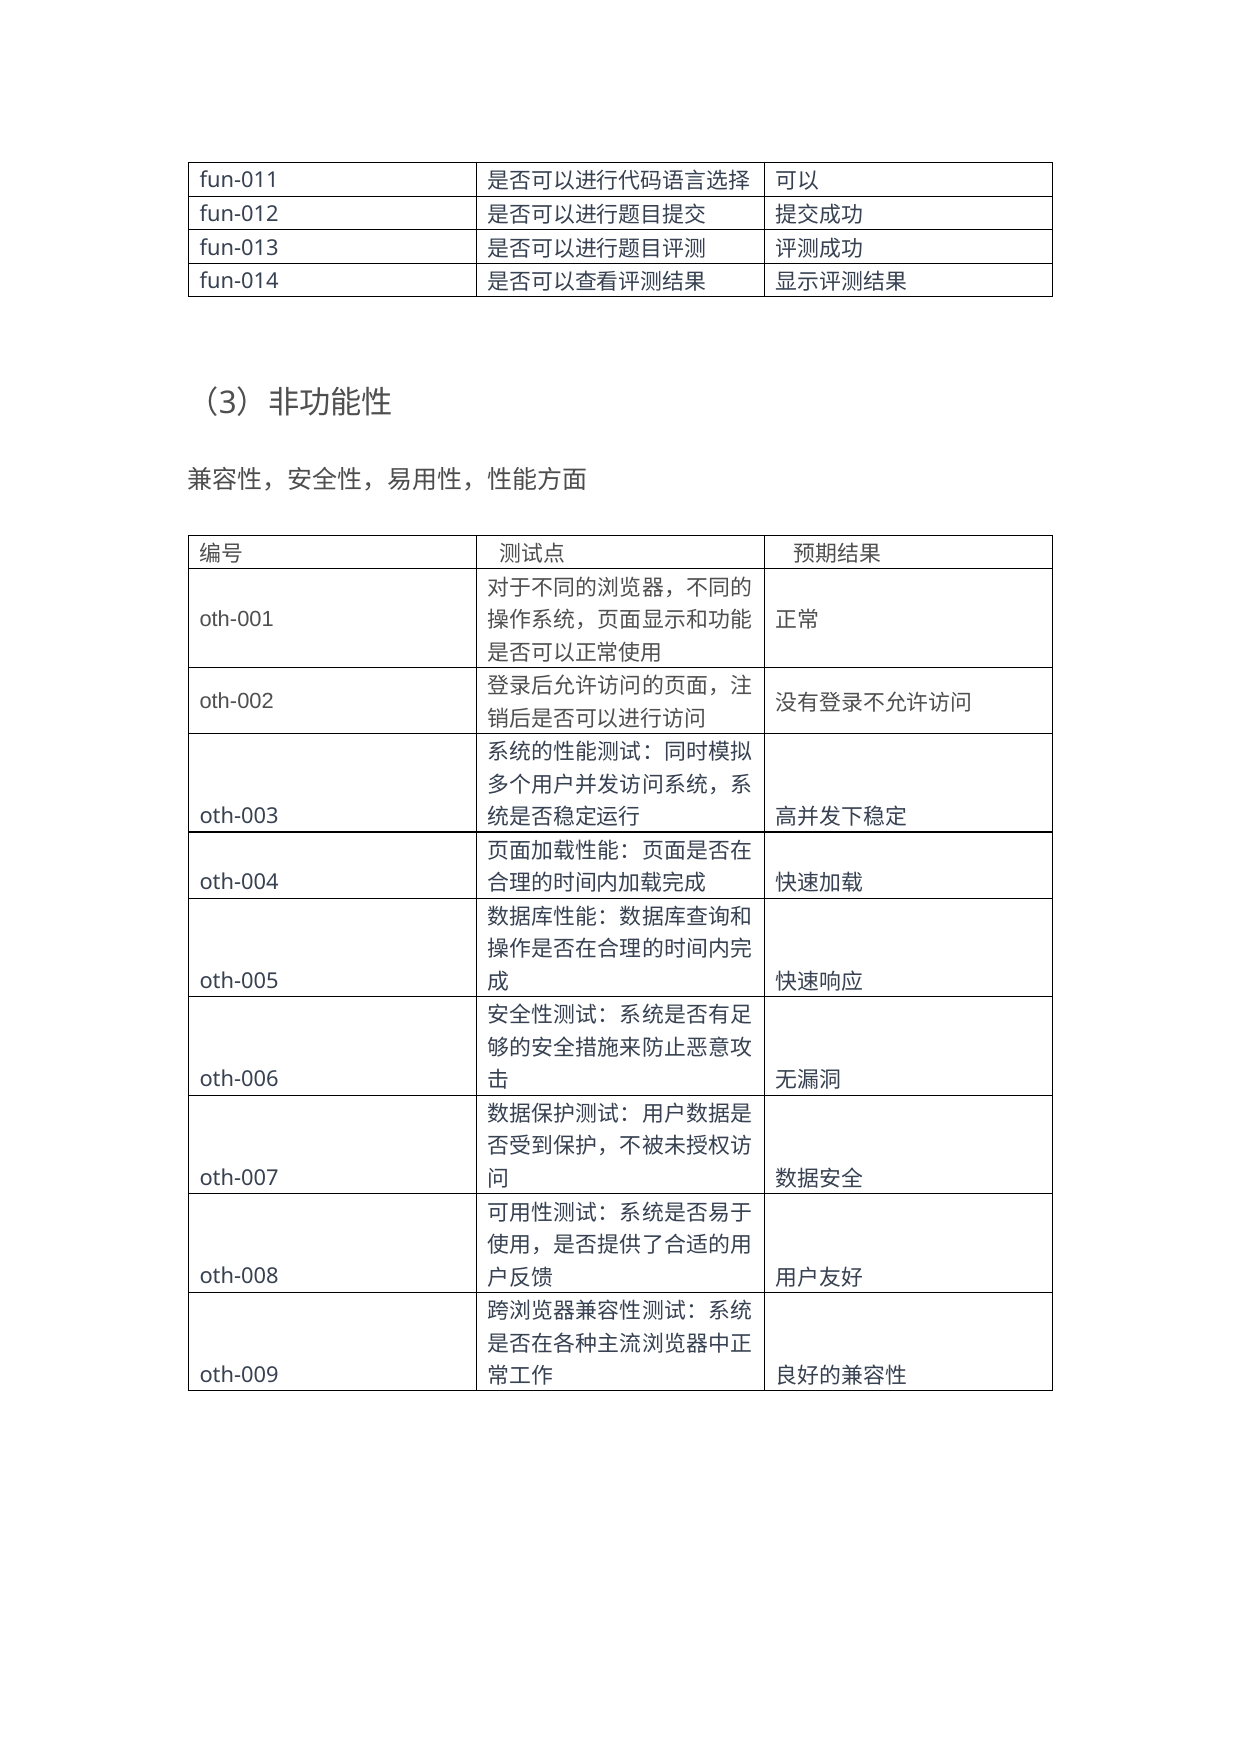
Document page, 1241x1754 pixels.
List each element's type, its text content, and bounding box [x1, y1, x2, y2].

table_cell 安全性测试：系统是否有足够的安全措施来防止恶意攻击 [477, 997, 764, 1094]
table_cell 是否可以查看评测结果 [477, 264, 764, 296]
table_cell fun-013 [189, 230, 476, 263]
table_cell 正常 [765, 569, 1052, 667]
table_header 测试点 [477, 536, 764, 568]
table_header 预期结果 [765, 536, 1052, 568]
table_cell 页面加载性能：页面是否在合理的时间内加载完成 [477, 833, 764, 897]
table_cell 高并发下稳定 [765, 734, 1052, 831]
table_cell 快速响应 [765, 899, 1052, 996]
table_cell 登录后允许访问的页面，注销后是否可以进行访问 [477, 668, 764, 733]
table_cell 提交成功 [765, 197, 1052, 229]
table_cell oth-009 [189, 1293, 476, 1390]
table_cell 用户友好 [765, 1194, 1052, 1292]
table_cell oth-007 [189, 1096, 476, 1193]
subtitle （3）非功能性 [187, 367, 1053, 432]
table_cell 是否可以进行代码语言选择 [477, 163, 764, 196]
table_cell oth-005 [189, 899, 476, 996]
table_cell fun-014 [189, 264, 476, 296]
table_cell 是否可以进行题目评测 [477, 230, 764, 263]
table_cell 数据库性能：数据库查询和操作是否在合理的时间内完成 [477, 899, 764, 996]
table_cell 系统的性能测试：同时模拟多个用户并发访问系统，系统是否稳定运行 [477, 734, 764, 831]
table_cell 显示评测结果 [765, 264, 1052, 296]
table_cell 数据安全 [765, 1096, 1052, 1193]
table_cell 无漏洞 [765, 997, 1052, 1094]
table_cell 没有登录不允许访问 [765, 668, 1052, 733]
table_cell 对于不同的浏览器，不同的操作系统，页面显示和功能是否可以正常使用 [477, 569, 764, 667]
table_cell 可用性测试：系统是否易于使用，是否提供了合适的用户反馈 [477, 1194, 764, 1292]
table_cell fun-011 [189, 163, 476, 196]
table_cell 是否可以进行题目提交 [477, 197, 764, 229]
text 兼容性，安全性，易用性，性能方面 [187, 445, 1053, 510]
table_cell 可以 [765, 163, 1052, 196]
table_cell oth-008 [189, 1194, 476, 1292]
table_cell 评测成功 [765, 230, 1052, 263]
table_cell 快速加载 [765, 833, 1052, 897]
table_cell oth-006 [189, 997, 476, 1094]
table_cell oth-003 [189, 734, 476, 831]
table_header 编号 [189, 536, 476, 568]
table_cell oth-004 [189, 833, 476, 897]
table_cell 数据保护测试：用户数据是否受到保护，不被未授权访问 [477, 1096, 764, 1193]
table_cell 跨浏览器兼容性测试：系统是否在各种主流浏览器中正常工作 [477, 1293, 764, 1390]
table_cell oth-001 [189, 569, 476, 667]
table_cell fun-012 [189, 197, 476, 229]
table_cell 良好的兼容性 [765, 1293, 1052, 1390]
table_cell oth-002 [189, 668, 476, 733]
